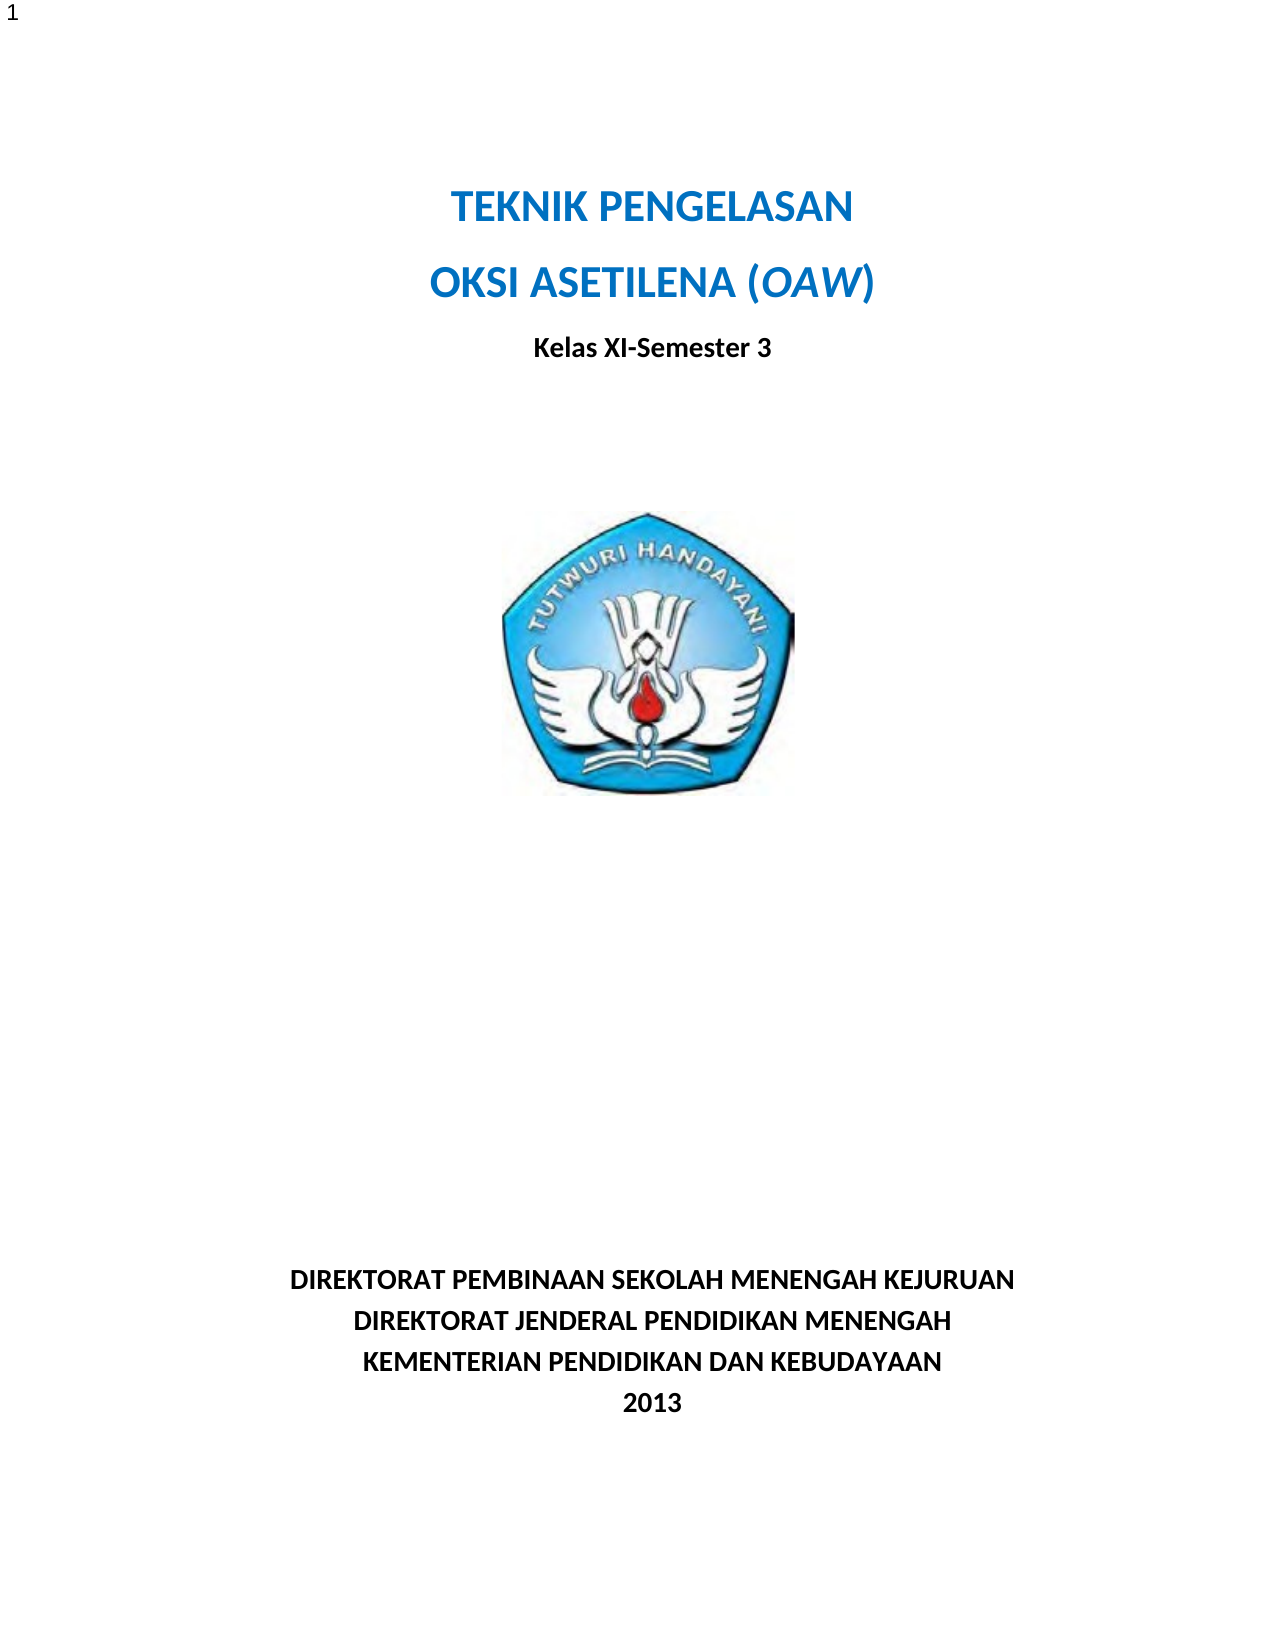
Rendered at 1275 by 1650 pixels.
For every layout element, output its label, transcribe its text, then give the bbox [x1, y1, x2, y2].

picture [501, 511, 795, 796]
title TEKNIK PENGELASAN OKSI ASETILENA (OAW) [429, 177, 875, 309]
subtitle Kelas XI-Semester 3 [285, 329, 1020, 365]
subtitle 2013 [284, 1384, 1020, 1420]
text DIREKTORAT PEMBINAAN SEKOLAH MENENGAH KEJURUAN DIREKTORAT JENDERAL PENDIDIKAN MENENGAH KEMENTERIAN PENDIDIKAN DAN KEBUDAYAAN [284, 1261, 1020, 1379]
